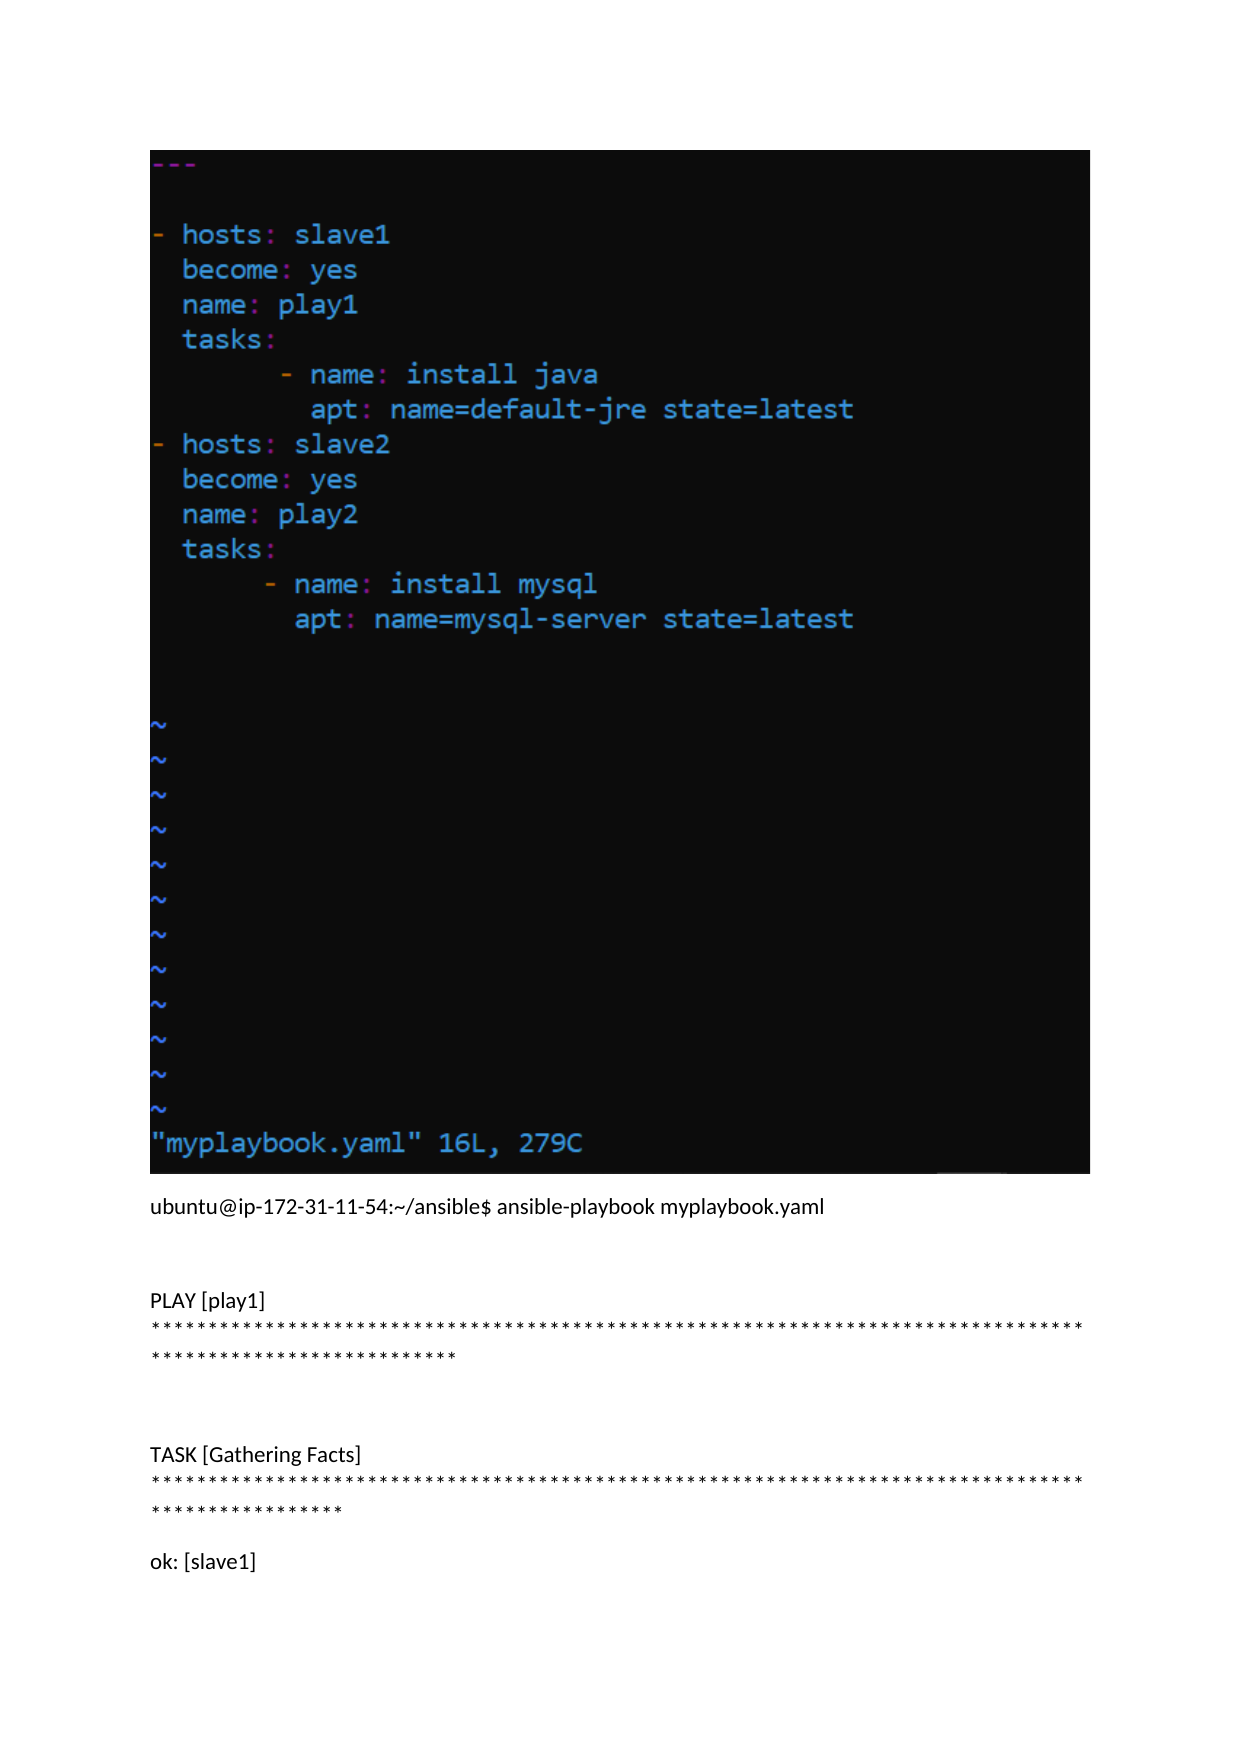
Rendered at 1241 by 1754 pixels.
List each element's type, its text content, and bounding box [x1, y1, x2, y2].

text ok: [slave1] [150, 1547, 1090, 1575]
text PLAY [play1] ************************************************************************************************************* [150, 1286, 1090, 1374]
text ubuntu@ip-172-31-11-54:~/ansible$ ansible-playbook myplaybook.yaml [150, 1192, 1090, 1220]
text TASK [Gathering Facts] *************************************************************************************************** [150, 1440, 1090, 1528]
